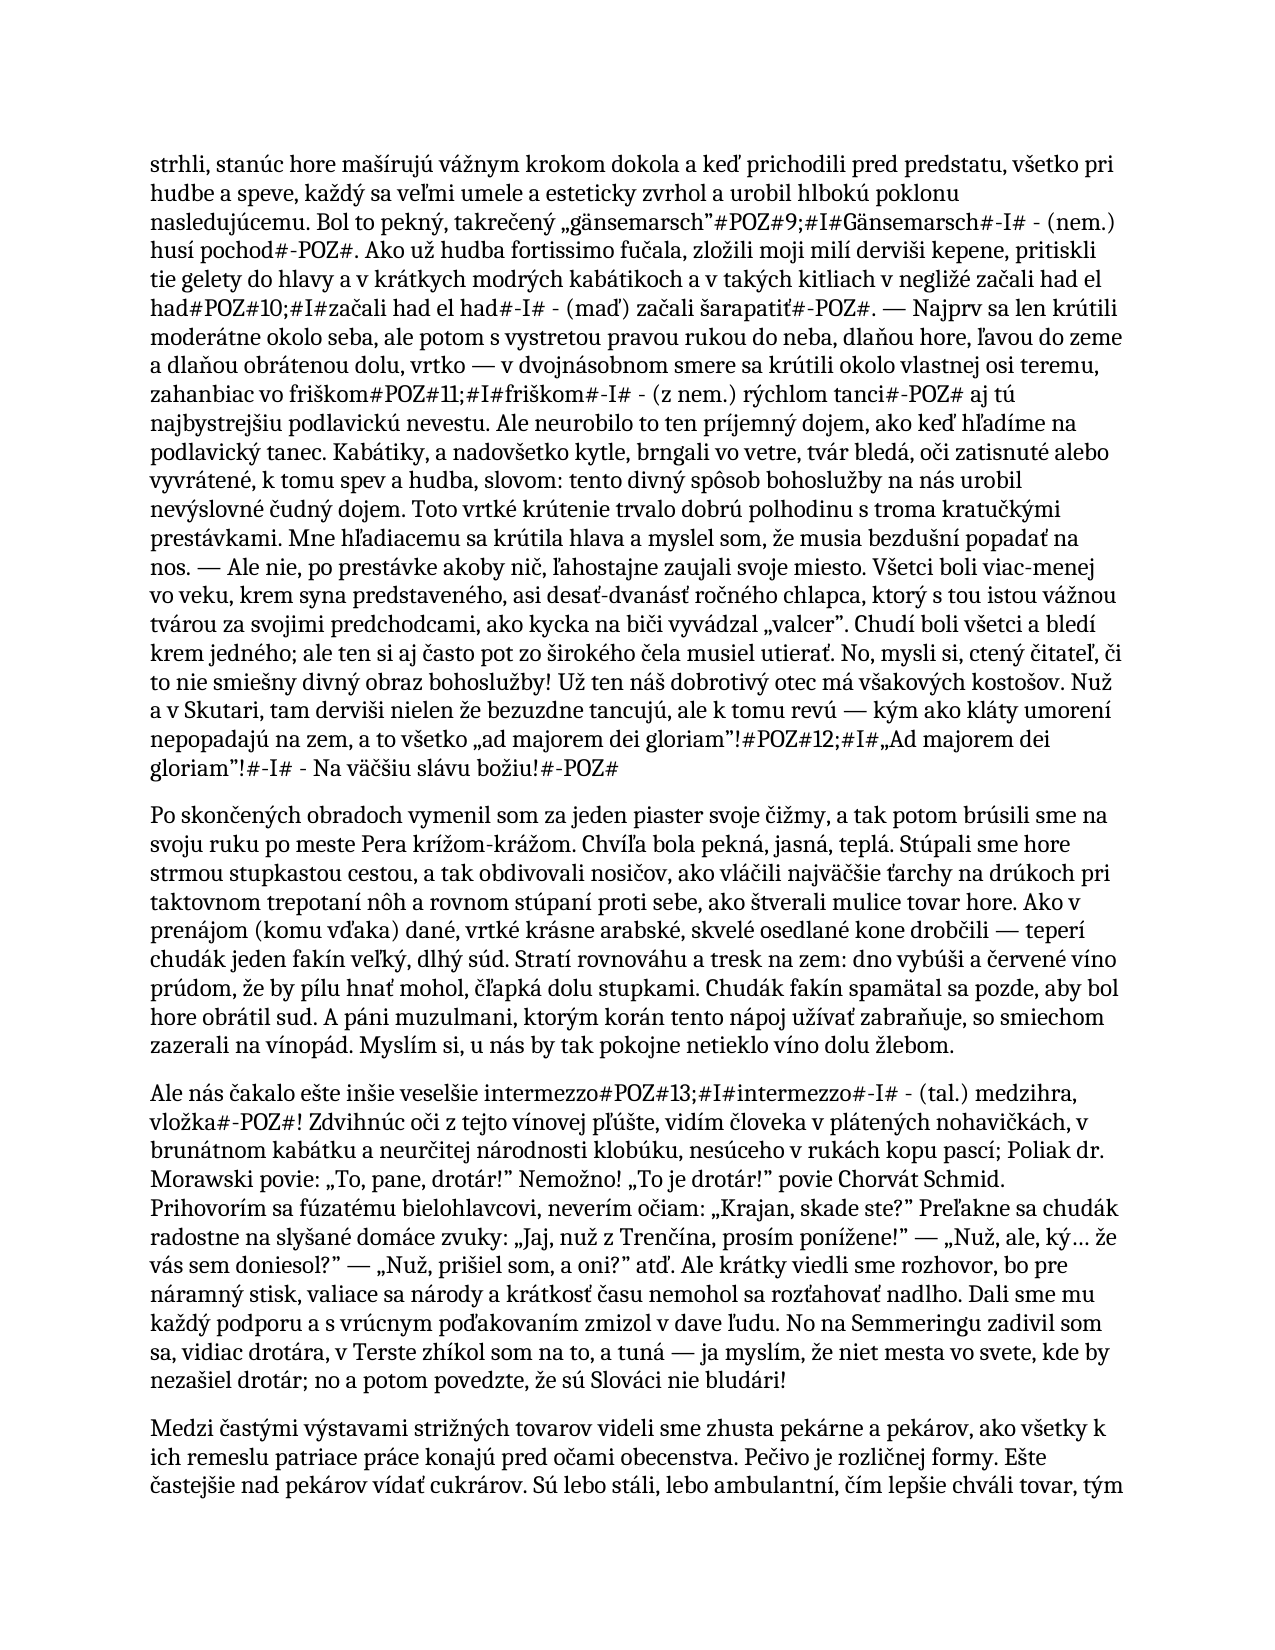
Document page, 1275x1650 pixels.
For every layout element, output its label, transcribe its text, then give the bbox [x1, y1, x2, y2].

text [150, 1414, 1125, 1500]
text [150, 150, 1125, 782]
text Po skončených obradoch vymenil som za jeden piaster svoje čižmy, a tak potom brúsili sme na svoju ruku po meste Pera krížom-krážom. Chvíľa bola pekná, jasná, teplá. Stúpali sme hore strmou stupkastou cestou, a tak obdivovali nosičov, ako vláčili najväčšie ťarchy na drúkoch pri taktovnom trepotaní nôh a rovnom stúpaní proti sebe, ako štverali mulice tovar hore. Ako v prenájom (komu vďaka) dané, vrtké krásne arabské, skvelé osedlané kone drobčili — teperí chudák jeden fakín veľký, dlhý súd. Stratí rovnováhu a tresk na zem: dno vybúši a červené víno prúdom, že by pílu hnať mohol, čľapká dolu stupkami. Chudák fakín spamätal sa pozde, aby bol hore obrátil sud. A páni muzulmani, ktorým korán tento nápoj užívať zabraňuje, so smiechom zazerali na vínopád. Myslím si, u nás by tak pokojne netieklo víno dolu žlebom. [150, 801, 1125, 1060]
text Ale nás čakalo ešte inšie veselšie intermezzo#POZ#13;#I#intermezzo#-I# - (tal.) medzihra, vložka#-POZ#! Zdvihnúc oči z tejto vínovej pľúšte, vidím človeka v plátených nohavičkách, v brunátnom kabátku a neurčitej národnosti klobúku, nesúceho v rukách kopu pascí; Poliak dr. Morawski povie: „To, pane, drotár!” Nemožno! „To je drotár!” povie Chorvát Schmid. Prihovorím sa fúzatému bielohlavcovi, neverím očiam: „Krajan, skade ste?” Preľakne sa chudák radostne na slyšané domáce zvuky: „Jaj, nuž z Trenčína, prosím ponížene!” — „Nuž, ale, ký… že vás sem doniesol?” — „Nuž, prišiel som, a oni?” atď. Ale krátky viedli sme rozhovor, bo pre náramný stisk, valiace sa národy a krátkosť času nemohol sa rozťahovať nadlho. Dali sme mu každý podporu a s vrúcnym poďakovaním zmizol v dave ľudu. No na Semmeringu zadivil som sa, vidiac drotára, v Terste zhíkol som na to, a tuná — ja myslím, že niet mesta vo svete, kde by nezašiel drotár; no a potom povedzte, že sú Slováci nie bludári! [150, 1079, 1125, 1395]
